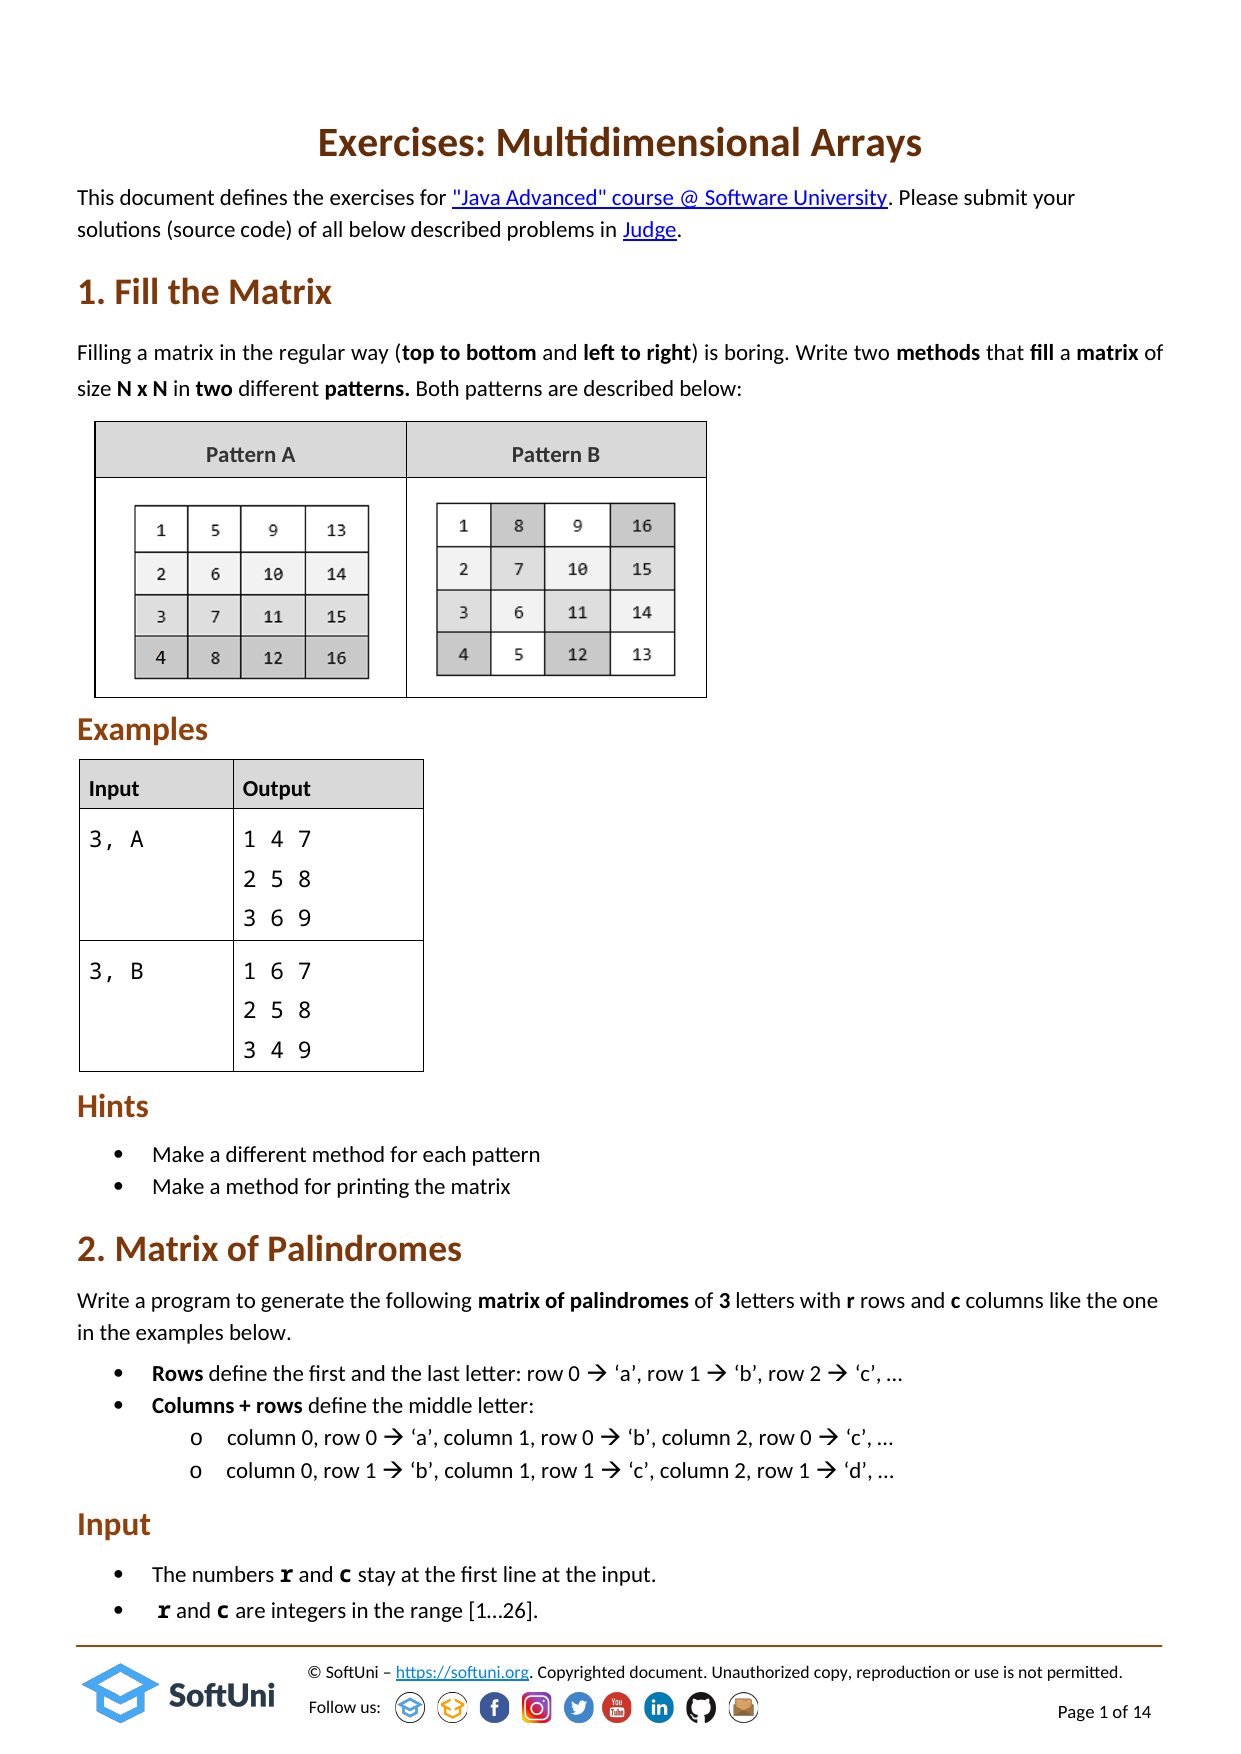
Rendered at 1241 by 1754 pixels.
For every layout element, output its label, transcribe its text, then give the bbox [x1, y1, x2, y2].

picture [602, 1692, 632, 1723]
picture [75, 1658, 281, 1729]
table_cell 1 6 7 2 5 8 3 4 9 [234, 941, 423, 1071]
table_cell [407, 478, 706, 697]
picture [564, 1692, 594, 1723]
table_header Output [234, 760, 423, 808]
text Write a program to generate the following matrix of palindromes of 3 letters with r rows and c columns like the one in the examples below. [77, 1286, 1163, 1346]
subtitle Exercises: Multidimensional Arrays [77, 116, 1163, 167]
table_header Pattern A [96, 422, 406, 477]
picture [644, 1692, 653, 1701]
picture [126, 498, 375, 686]
subtitle Matrix of Palindromes [77, 1225, 1163, 1271]
table_cell [96, 478, 406, 697]
picture [644, 1714, 653, 1723]
list r and c are integers in the range [1…26]. [114, 1594, 1163, 1625]
picture [426, 496, 686, 688]
picture [665, 1714, 674, 1723]
picture [479, 1692, 510, 1723]
subtitle Input [77, 1503, 1163, 1543]
list Make a method for printing the matrix [114, 1172, 1163, 1200]
table_cell 3, A [80, 809, 233, 939]
list column 0, row 0 ‘a’, column 1, row 0 ‘b’, column 2, row 0 ‘c’, … [189, 1423, 1163, 1452]
list column 0, row 1 ‘b’, column 1, row 1 ‘c’, column 2, row 1 ‘d’, … [189, 1457, 1163, 1486]
table_cell 1 4 7 2 5 8 3 6 9 [234, 809, 423, 939]
subtitle Fill the Matrix [77, 268, 1163, 314]
text This document defines the exercises for "Java Advanced" course @ Software University. Please submit your solutions (source code) of all below described problems in Judge. [77, 183, 1163, 243]
picture [686, 1692, 716, 1723]
table_cell 3, B [80, 941, 233, 1071]
list The numbers r and c stay at the first line at the input. [114, 1558, 1163, 1589]
picture [437, 1692, 468, 1723]
list Make a different method for each pattern [114, 1140, 1163, 1168]
picture [658, 1705, 667, 1714]
subtitle Examples [77, 708, 1163, 748]
table_header Pattern B [407, 422, 706, 477]
list Columns + rows define the middle letter: [114, 1391, 1163, 1419]
text Filling a matrix in the regular way (top to bottom and left to right) is boring. Write two methods that fill a matrix of size N x N in two different patterns. Both patterns are described below: [77, 329, 1163, 402]
picture [665, 1692, 674, 1701]
picture [522, 1692, 552, 1723]
picture [728, 1692, 759, 1723]
subtitle Hints [77, 1085, 1163, 1125]
table_header Input [80, 760, 233, 808]
picture [395, 1692, 425, 1723]
list Rows define the first and the last letter: row 0 ‘a’, row 1 ‘b’, row 2 ‘c’, … [114, 1359, 1163, 1387]
